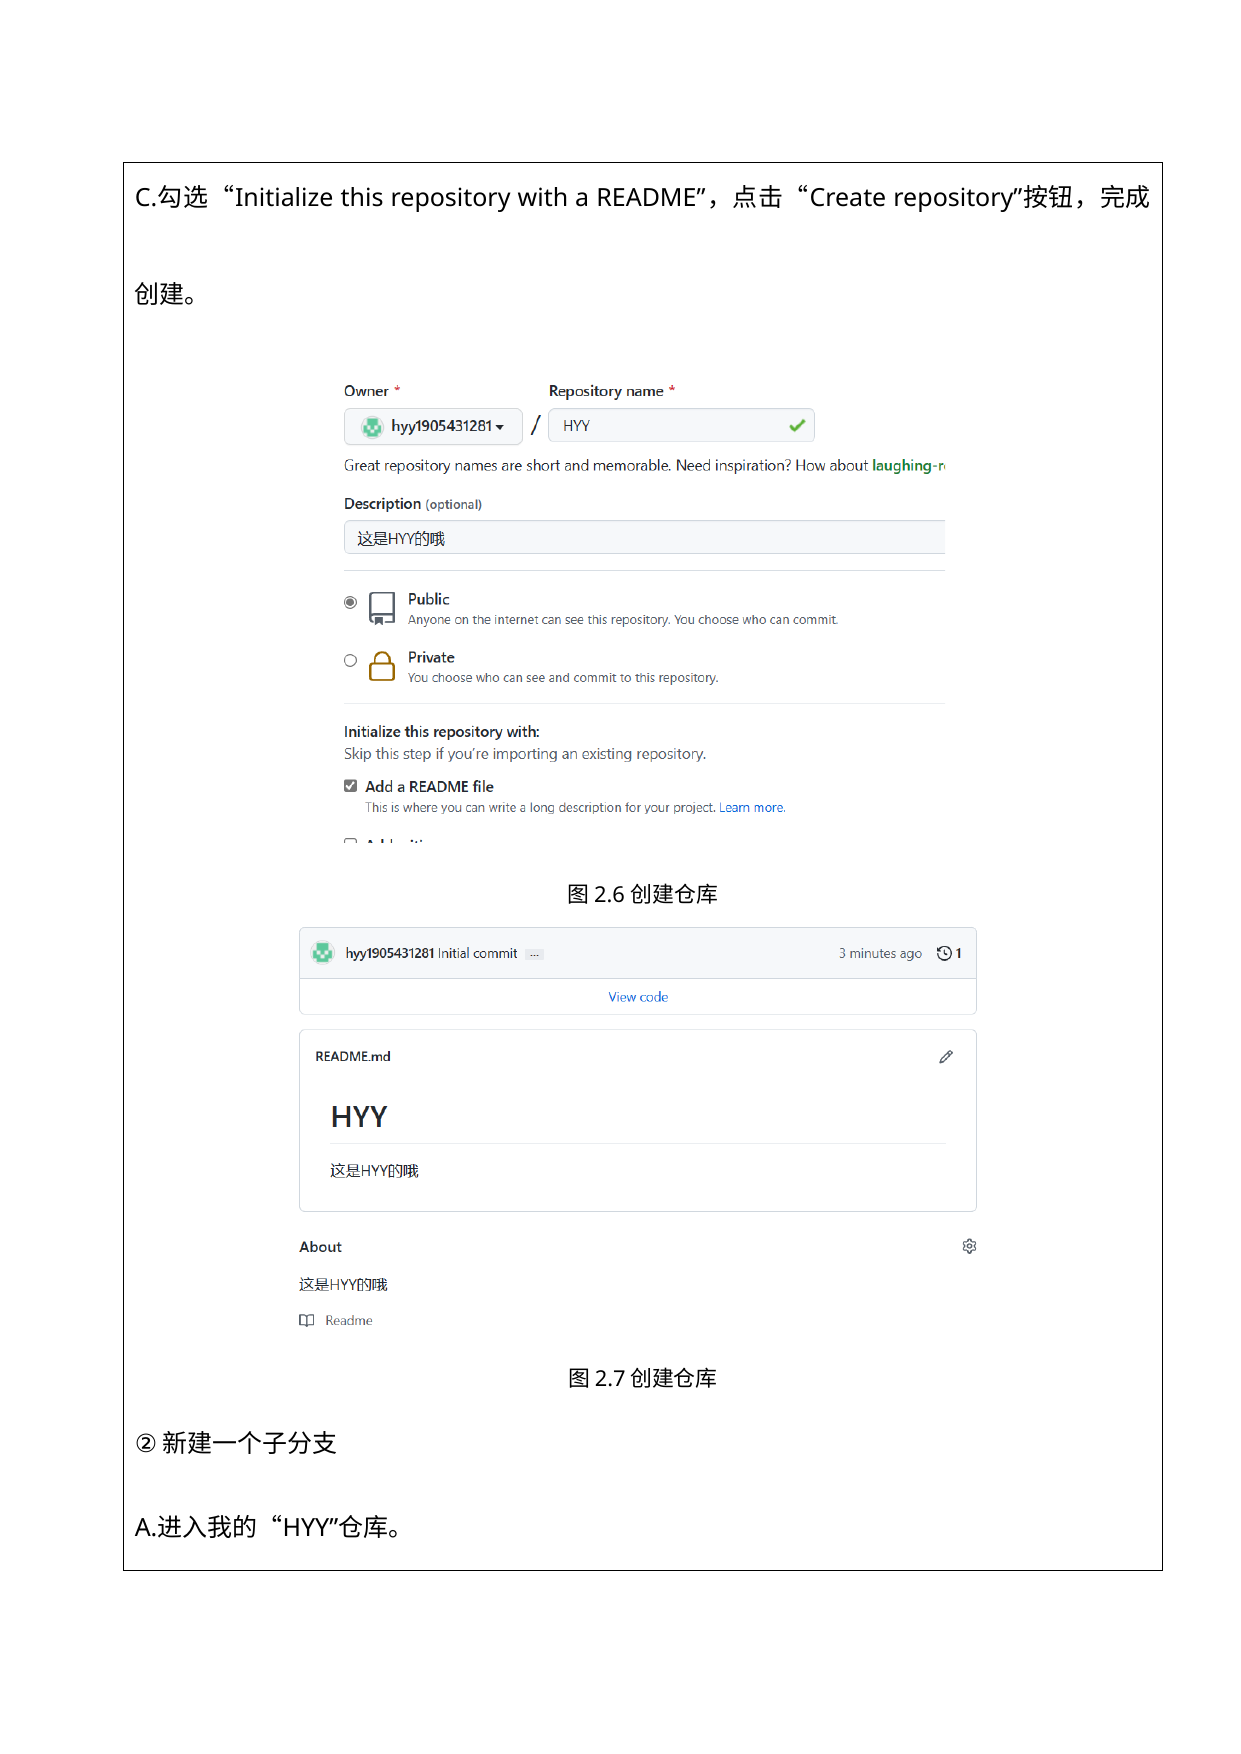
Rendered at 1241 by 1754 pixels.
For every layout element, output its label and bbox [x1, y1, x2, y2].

picture [295, 925, 991, 1334]
table_cell [124, 163, 1162, 1570]
picture [340, 343, 946, 843]
